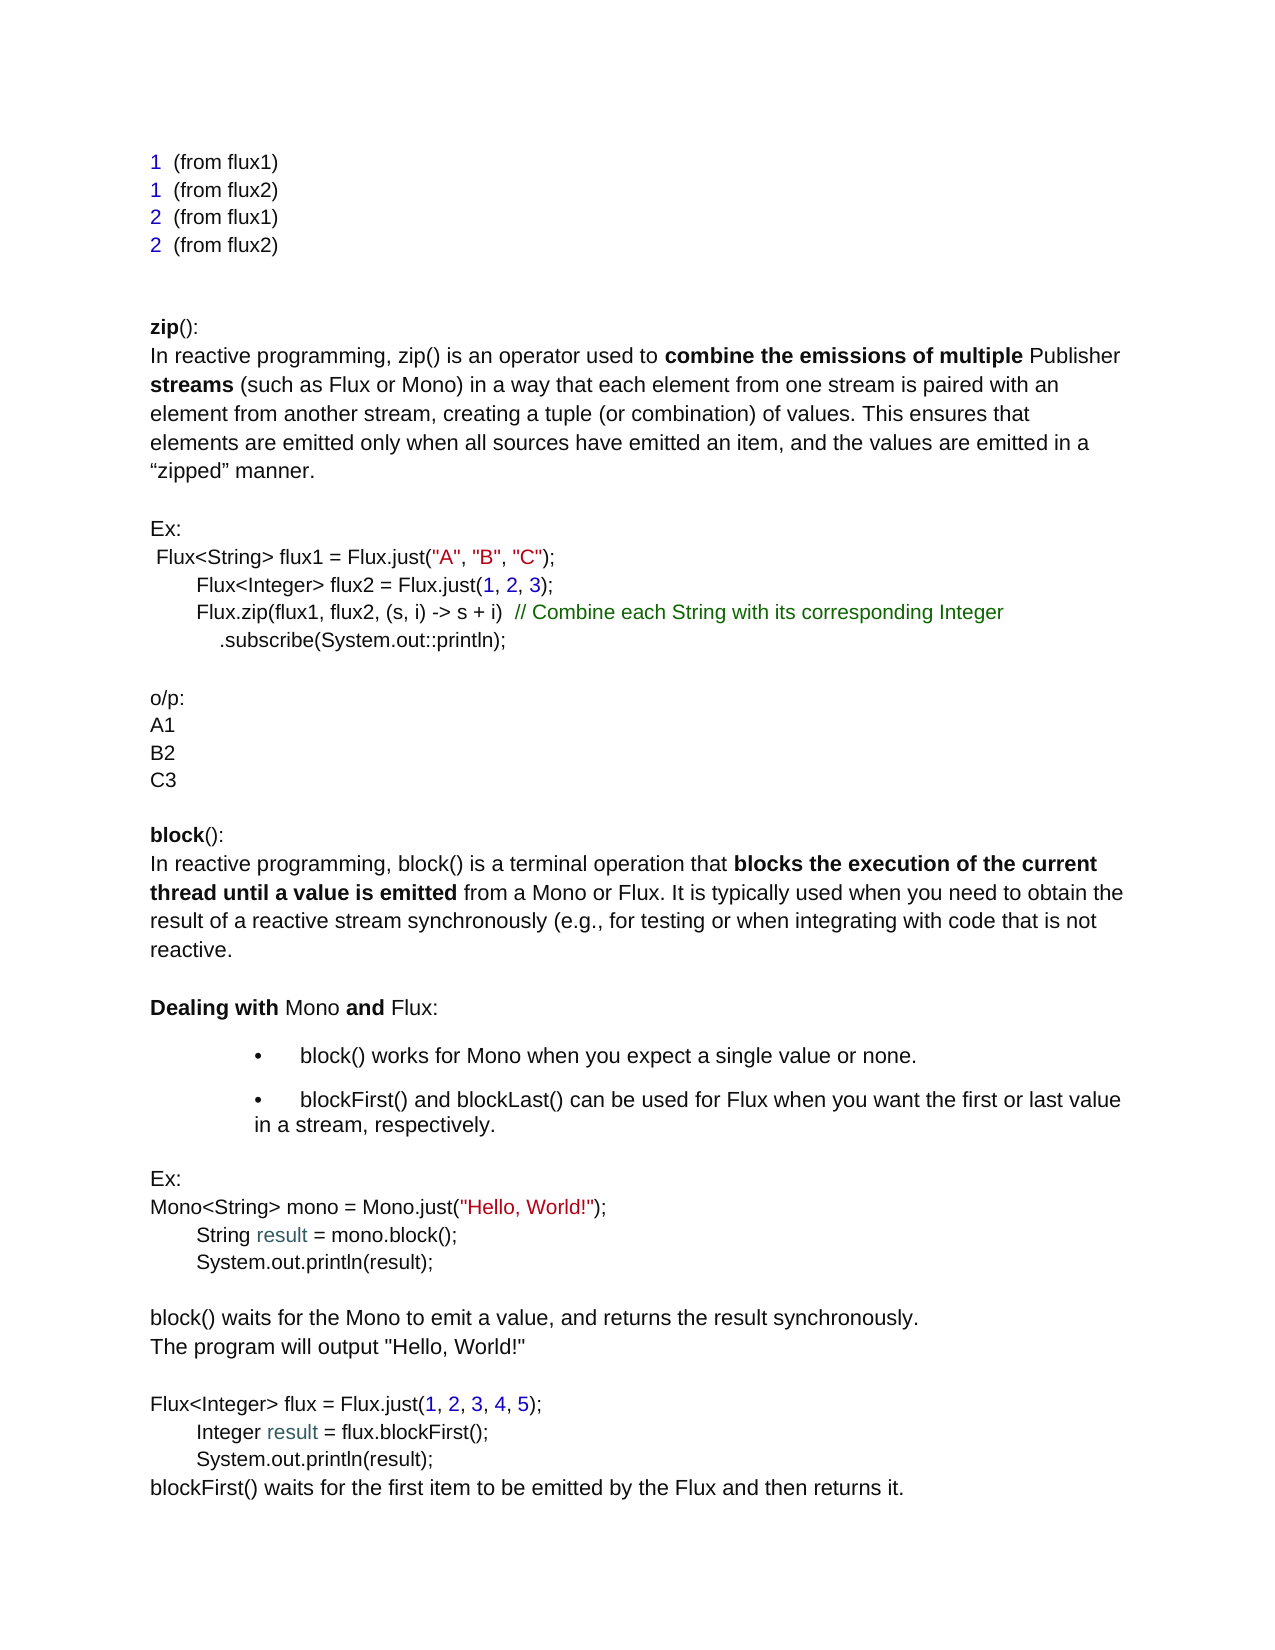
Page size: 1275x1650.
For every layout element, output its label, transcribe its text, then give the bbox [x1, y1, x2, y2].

text In reactive programming, block() is a terminal operation that blocks the execution of the current thread until a value is emitted from a Mono or Flux. It is typically used when you need to obtain the result of a reactive stream synchronously (e.g., for testing or when integrating with code that is not reactive. [150, 850, 1125, 962]
text block() waits for the Mono to emit a value, and returns the result synchronously. [150, 1305, 1125, 1330]
text String result = mono.block(); [150, 1223, 1125, 1247]
text • blockFirst() and blockLast() can be used for Flux when you want the first or last value in a stream, respectively. [202, 1087, 1125, 1137]
text Ex: [150, 516, 1125, 541]
text Flux.zip(flux1, flux2, (s, i) -> s + i) // Combine each String with its corresponding Integer [150, 600, 1125, 624]
text Mono<String> mono = Mono.just("Hello, World!"); [150, 1195, 1125, 1219]
text System.out.println(result); [150, 1250, 1125, 1274]
text A1 [150, 713, 1125, 737]
text 2 (from flux2) [150, 232, 1125, 256]
text 1 (from flux2) [150, 177, 1125, 201]
text zip(): [150, 315, 1125, 339]
text In reactive programming, zip() is an operator used to combine the emissions of multiple Publisher streams (such as Flux or Mono) in a way that each element from one stream is paired with an element from another stream, creating a tuple (or combination) of values. This ensures that elements are emitted only when all sources have emitted an item, and the values are emitted in a “zipped” manner. [150, 342, 1125, 483]
text The program will output "Hello, World!" [150, 1334, 1125, 1359]
text System.out.println(result); [150, 1447, 1125, 1471]
text block(): [150, 823, 1125, 847]
text o/p: [150, 685, 1125, 709]
text Flux<String> flux1 = Flux.just("A", "B", "C"); [150, 545, 1125, 569]
text • block() works for Mono when you expect a single value or none. [202, 1043, 1125, 1068]
text B2 [150, 740, 1125, 764]
text Flux<Integer> flux2 = Flux.just(1, 2, 3); [150, 573, 1125, 597]
text Flux<Integer> flux = Flux.just(1, 2, 3, 4, 5); [150, 1392, 1125, 1416]
text Ex: [150, 1166, 1125, 1191]
text Dealing with Mono and Flux: [150, 995, 1125, 1020]
text Integer result = flux.blockFirst(); [150, 1419, 1125, 1443]
text C3 [150, 768, 1125, 792]
text blockFirst() waits for the first item to be emitted by the Flux and then returns it. [150, 1474, 1125, 1500]
text 1 (from flux1) [150, 150, 1125, 174]
text 2 (from flux1) [150, 205, 1125, 229]
text .subscribe(System.out::println); [150, 628, 1125, 652]
